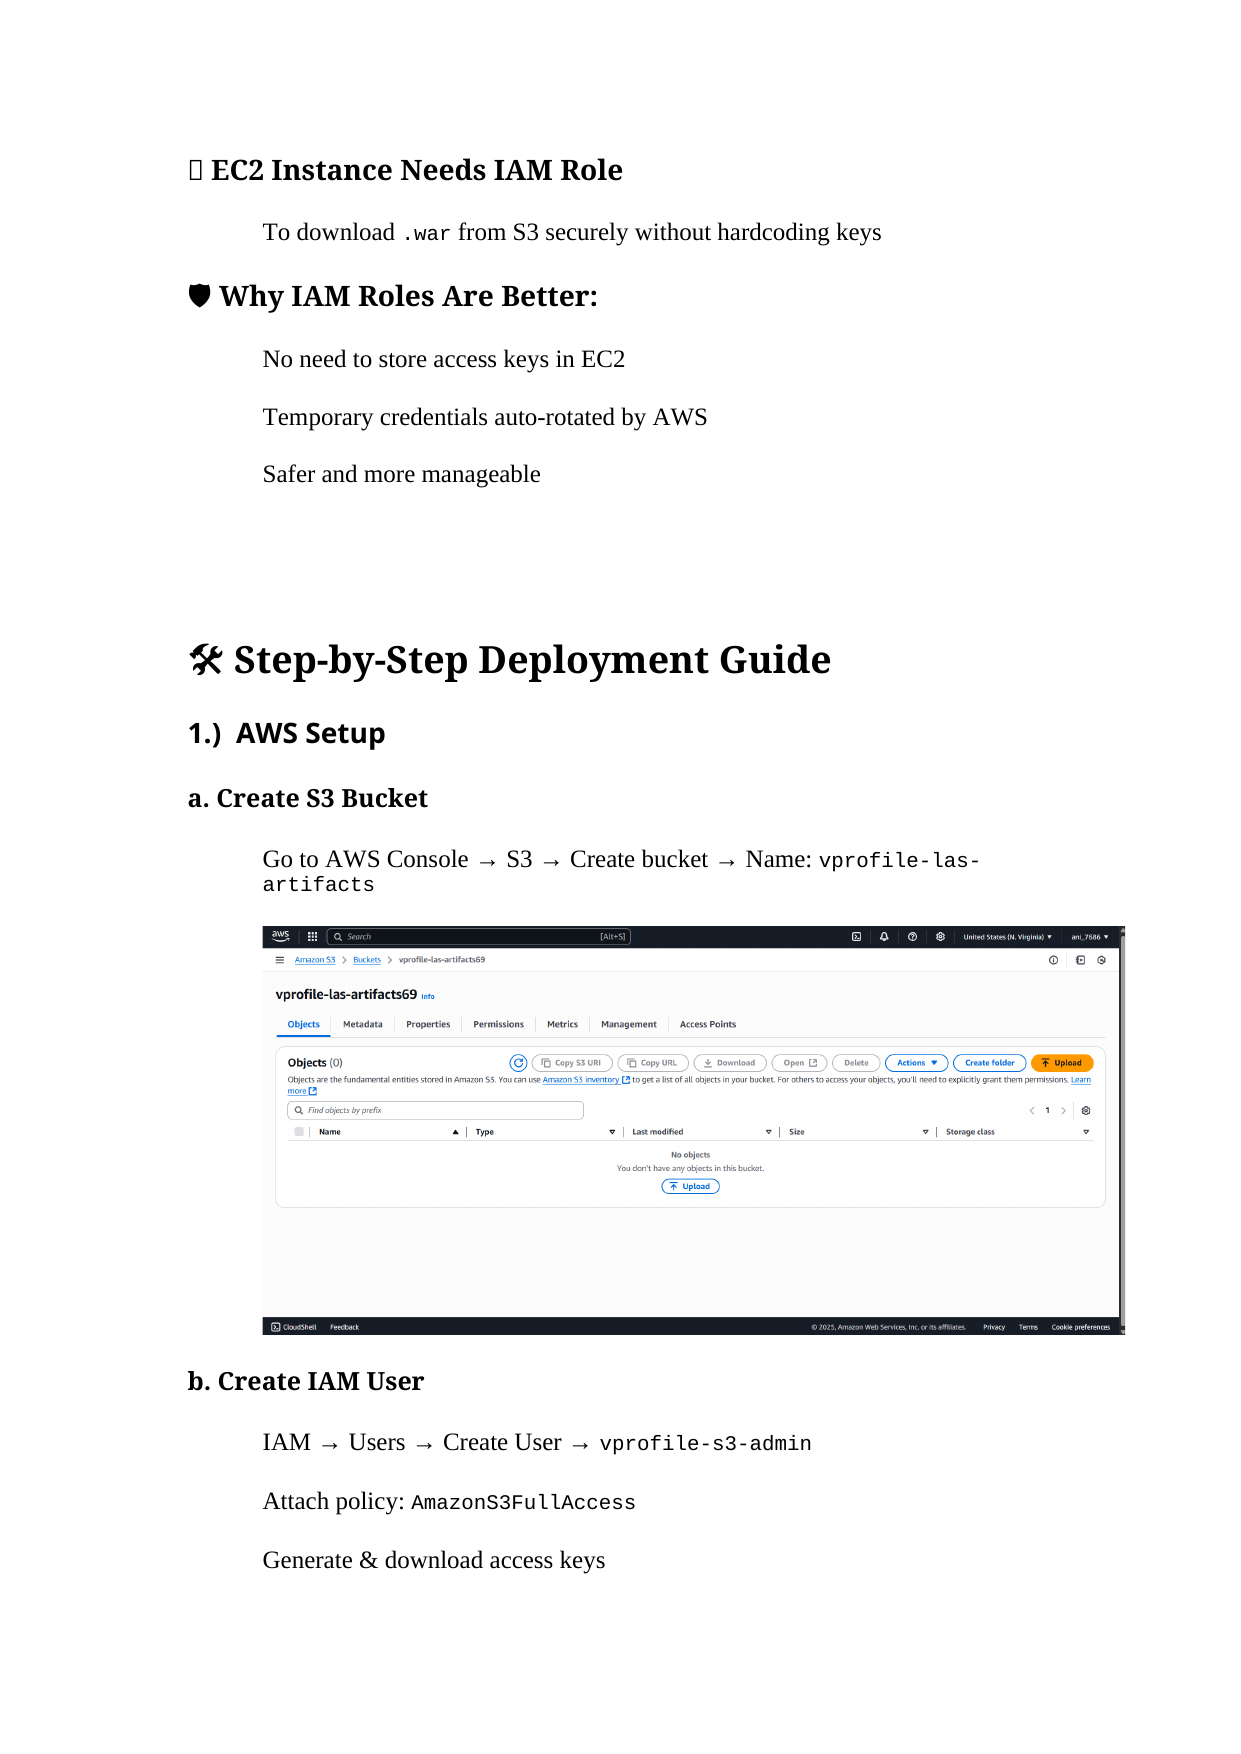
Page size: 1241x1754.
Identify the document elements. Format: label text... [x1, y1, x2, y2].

text Safer and more manageable [262, 459, 1053, 488]
subtitle 🛡️ Why IAM Roles Are Better: [187, 276, 1053, 314]
text Go to AWS Console → S3 → Create bucket → Name: vprofile-las-artifacts [262, 844, 1053, 897]
subtitle 1.) AWS Setup [187, 713, 1053, 752]
text Temporary credentials auto-rotated by AWS [262, 402, 1053, 430]
text Attach policy: AmazonS3FullAccess [262, 1486, 1053, 1516]
text To download .war from S3 securely without hardcoding keys [262, 217, 1053, 247]
subtitle 🛠️ Step-by-Step Deployment Guide [187, 633, 1053, 684]
text No need to store access keys in EC2 [262, 344, 1053, 372]
subtitle a. Create S3 Bucket [187, 781, 1053, 815]
picture [262, 926, 1125, 1335]
text Generate & download access keys [262, 1545, 1053, 1573]
subtitle b. Create IAM User [187, 1364, 1053, 1398]
subtitle ✅ EC2 Instance Needs IAM Role [187, 150, 1053, 188]
text IAM → Users → Create User → vprofile-s3-admin [262, 1427, 1053, 1457]
